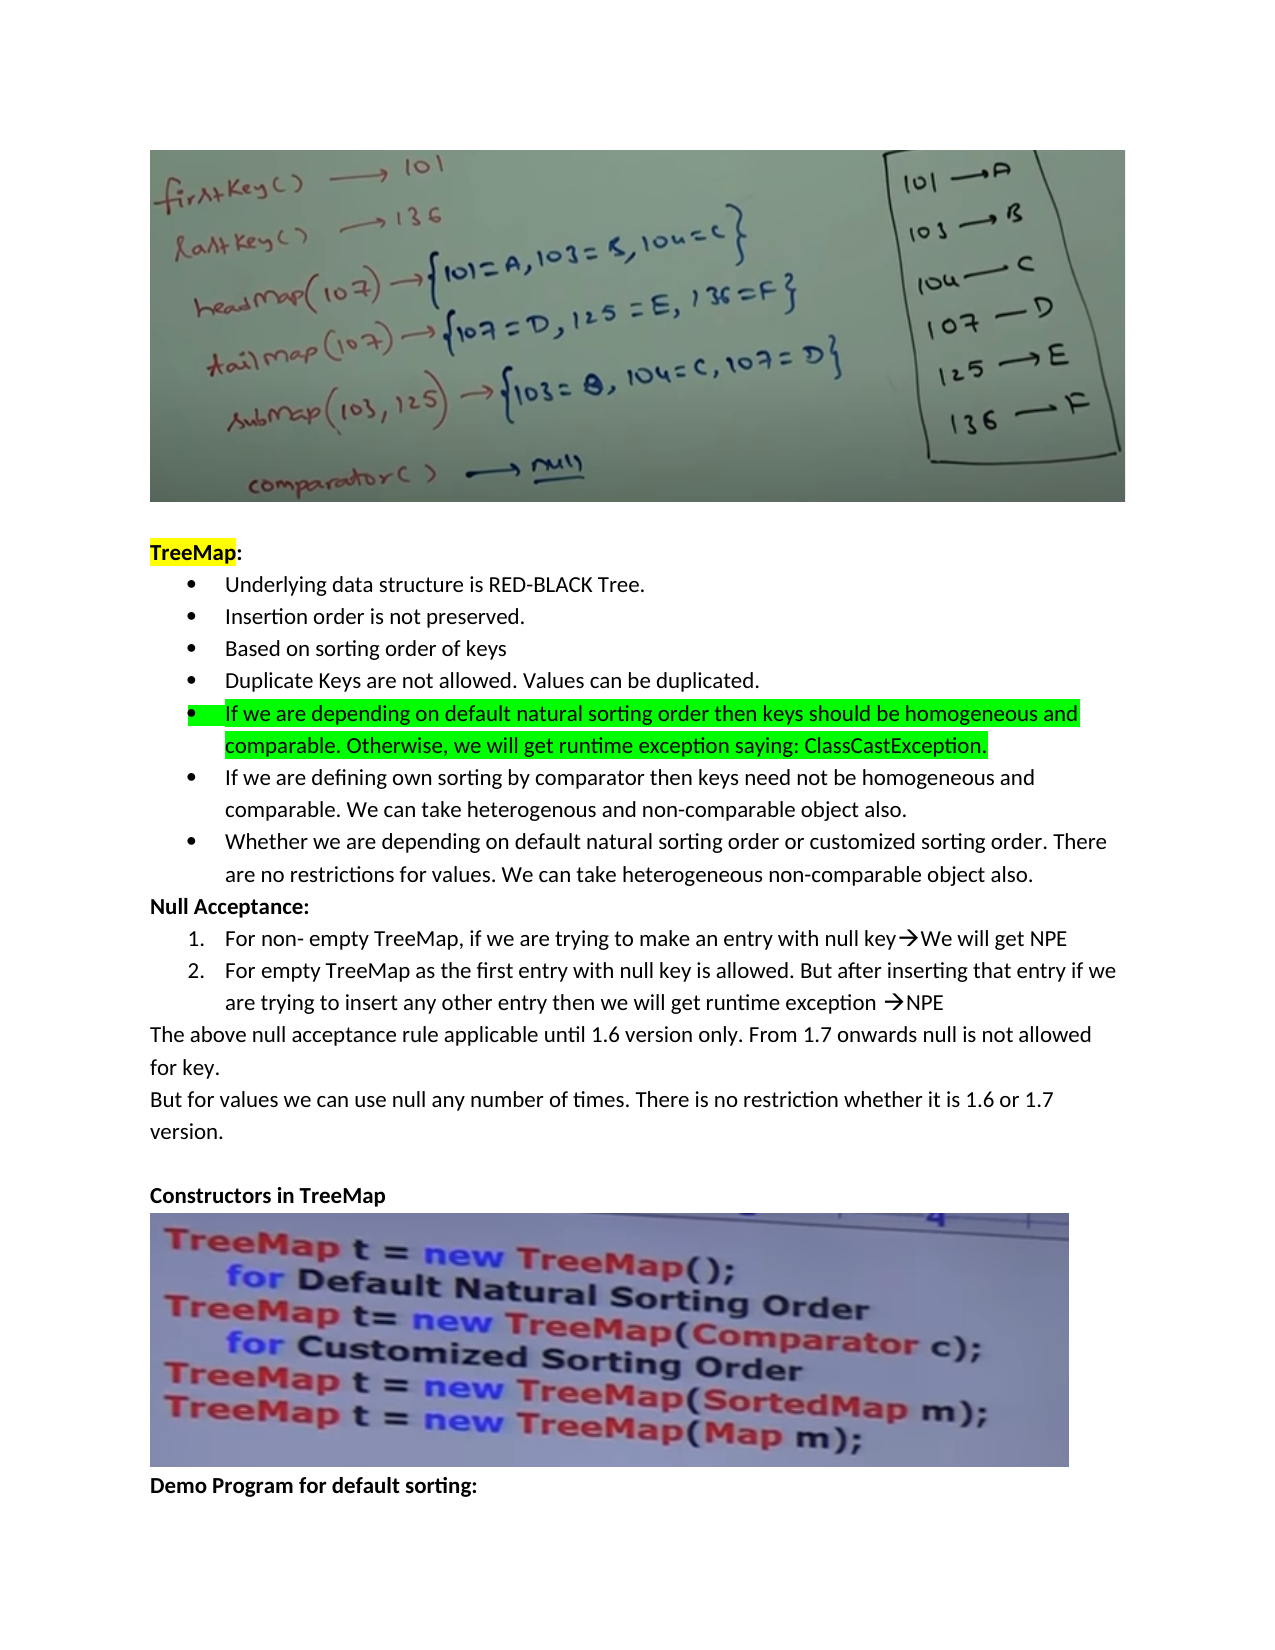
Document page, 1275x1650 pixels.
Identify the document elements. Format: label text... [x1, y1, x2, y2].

picture [150, 1213, 1069, 1467]
text Demo Program for default sorting: [150, 1471, 1125, 1499]
list Duplicate Keys are not allowed. Values can be duplicated. [187, 667, 1125, 694]
text Constructors in TreeMap [150, 1182, 1125, 1209]
list If we are depending on default natural sorting order then keys should be homogeneous and comparable. Otherwise, we will get runtime exception saying: ClassCastException. [187, 699, 1125, 759]
list Whether we are depending on default natural sorting order or customized sorting order. There are no restrictions for values. We can take heterogeneous non-comparable object also. [187, 827, 1125, 888]
text But for values we can use null any number of times. There is no restriction whether it is 1.6 or 1.7 version. [150, 1085, 1125, 1145]
list Based on sorting order of keys [187, 634, 1125, 662]
list For empty TreeMap as the first entry with null key is allowed. But after inserting that entry if we are trying to insert any other entry then we will get runtime exception NPE [187, 956, 1125, 1016]
list Insertion order is not preserved. [187, 602, 1125, 630]
list If we are defining own sorting by comparator then keys need not be homogeneous and comparable. We can take heterogenous and non-comparable object also. [187, 763, 1125, 823]
list For non- empty TreeMap, if we are trying to make an entry with null keyWe will get NPE [187, 924, 1125, 952]
picture [150, 150, 1125, 502]
text Null Acceptance: [150, 892, 1125, 920]
text The above null acceptance rule applicable until 1.6 version only. From 1.7 onwards null is not allowed for key. [150, 1021, 1125, 1081]
list Underlying data structure is RED-BLACK Tree. [187, 570, 1125, 598]
text TreeMap: [236, 538, 1125, 566]
